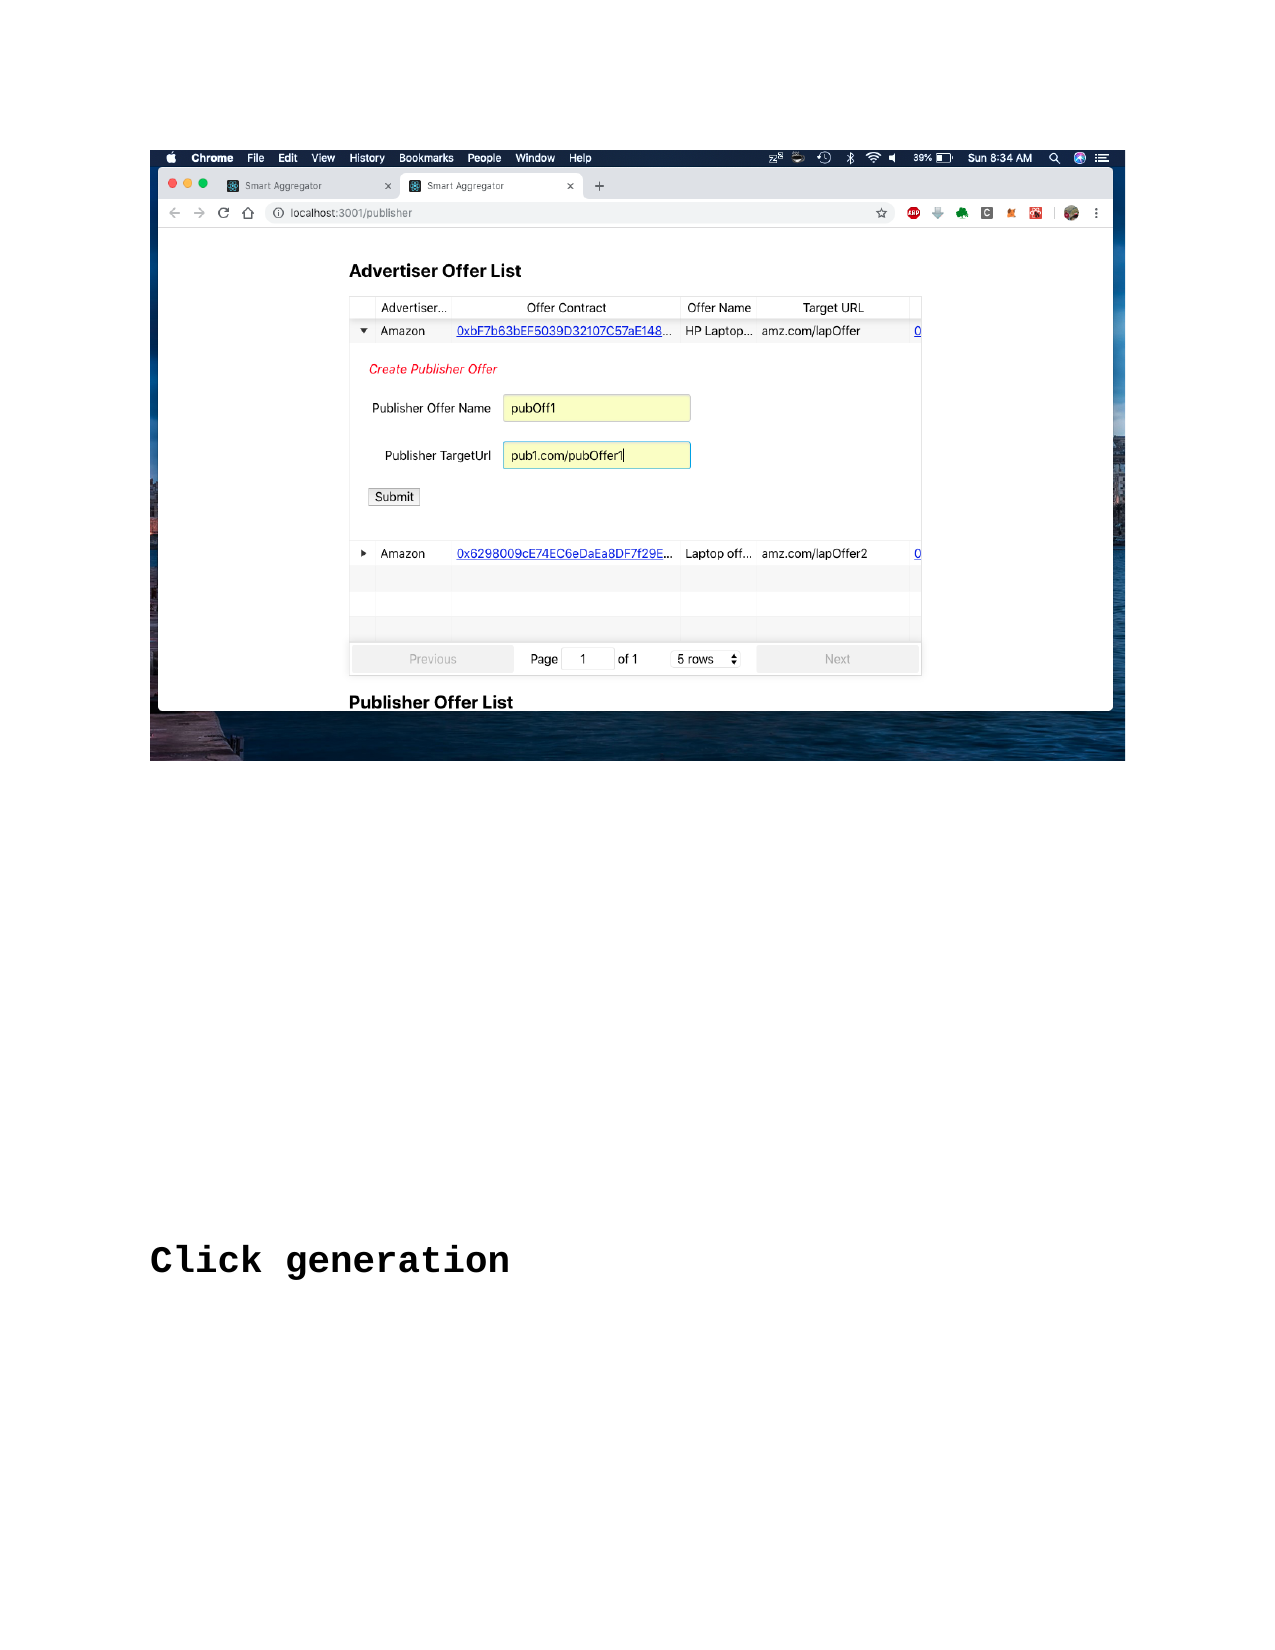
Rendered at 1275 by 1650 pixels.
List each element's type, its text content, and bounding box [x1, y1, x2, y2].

picture [150, 150, 1125, 761]
text Click generation [150, 1241, 1125, 1283]
